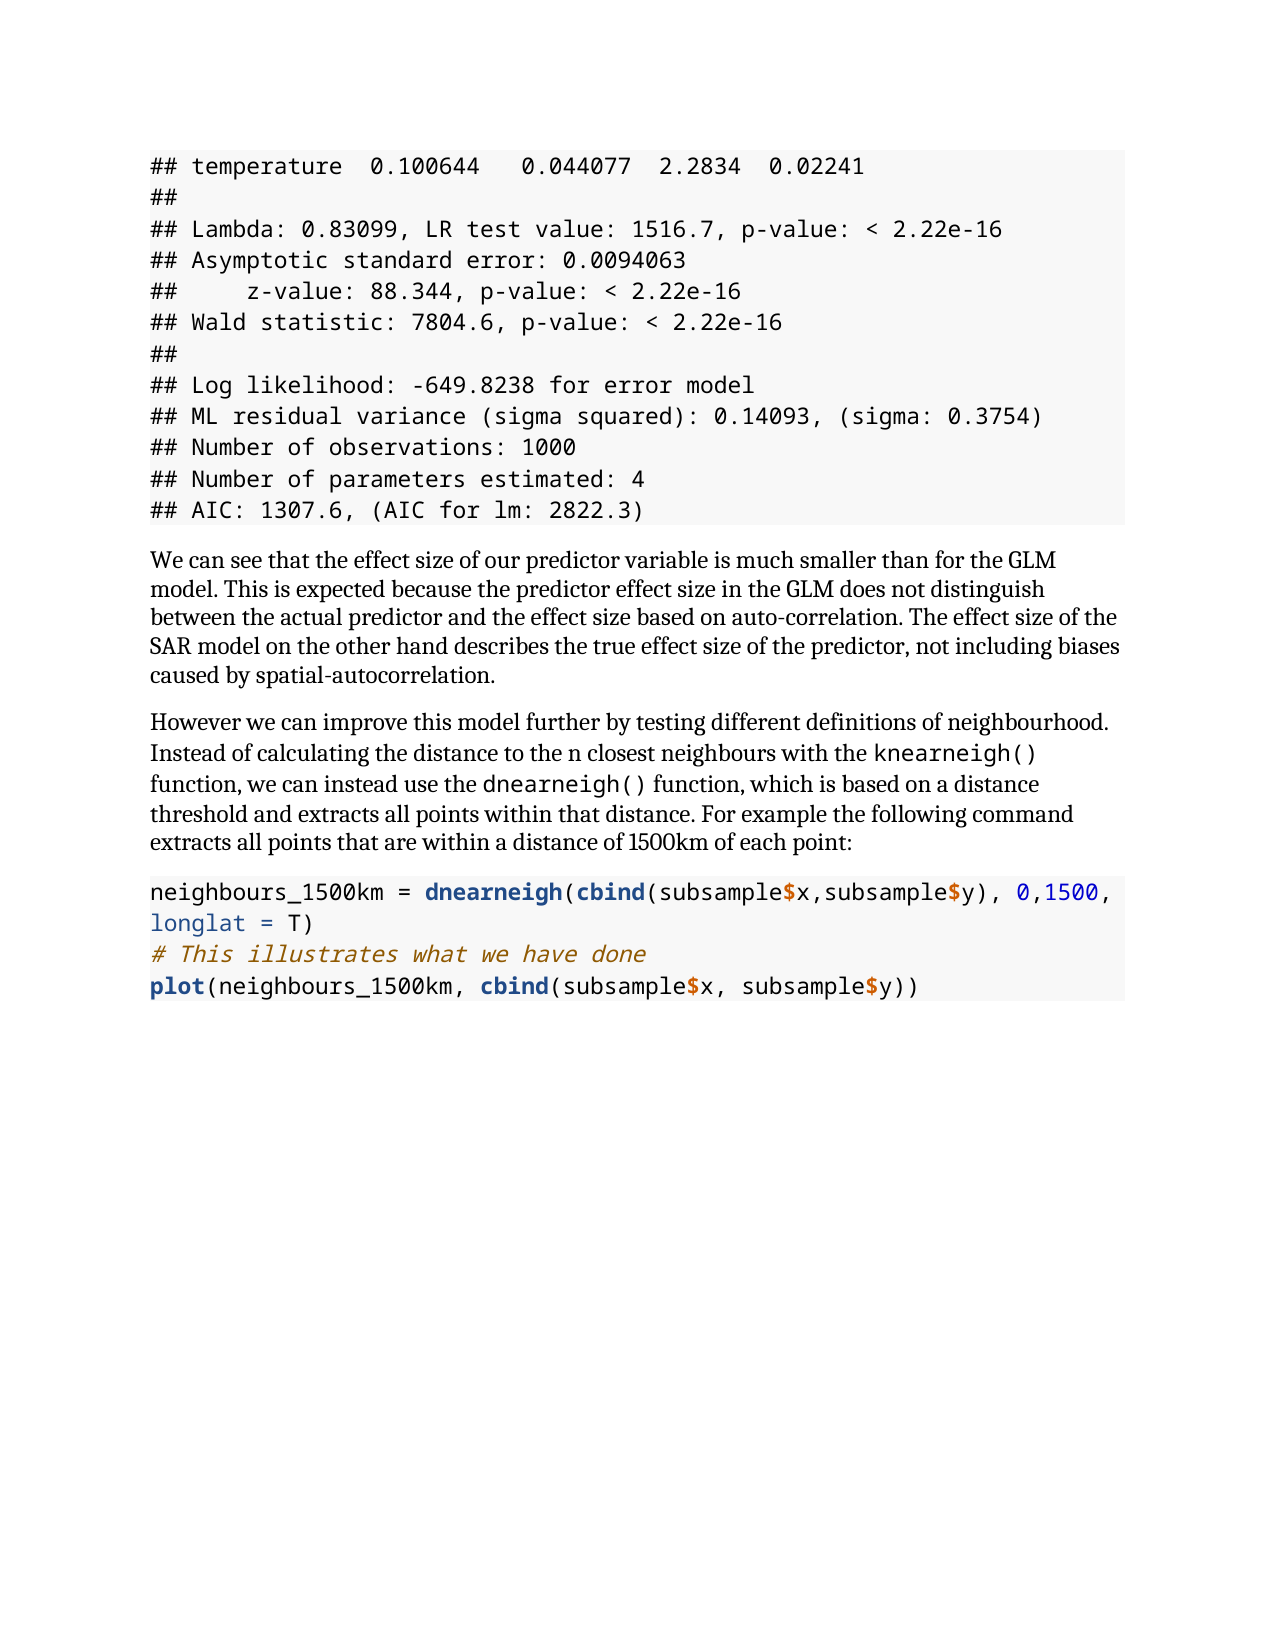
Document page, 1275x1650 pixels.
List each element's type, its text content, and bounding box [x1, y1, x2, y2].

text neighbours_1500km = dnearneigh(cbind(subsample$x,subsample$y), 0,1500, longlat = T) # This illustrates what we have done plot(neighbours_1500km, cbind(subsample$x, subsample$y)) [150, 876, 1125, 1001]
text However we can improve this model further by testing different definitions of neighbourhood. Instead of calculating the distance to the n closest neighbours with the knearneigh() function, we can instead use the dnearneigh() function, which is based on a distance threshold and extracts all points within that distance. For example the following command extracts all points that are within a distance of 1500km of each point: [150, 708, 1125, 857]
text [150, 150, 1125, 525]
text We can see that the effect size of our predictor variable is much smaller than for the GLM model. This is expected because the predictor effect size in the GLM does not distinguish between the actual predictor and the effect size based on auto-correlation. The effect size of the SAR model on the other hand describes the true effect size of the predictor, not including biases caused by spatial-autocorrelation. [150, 546, 1125, 689]
